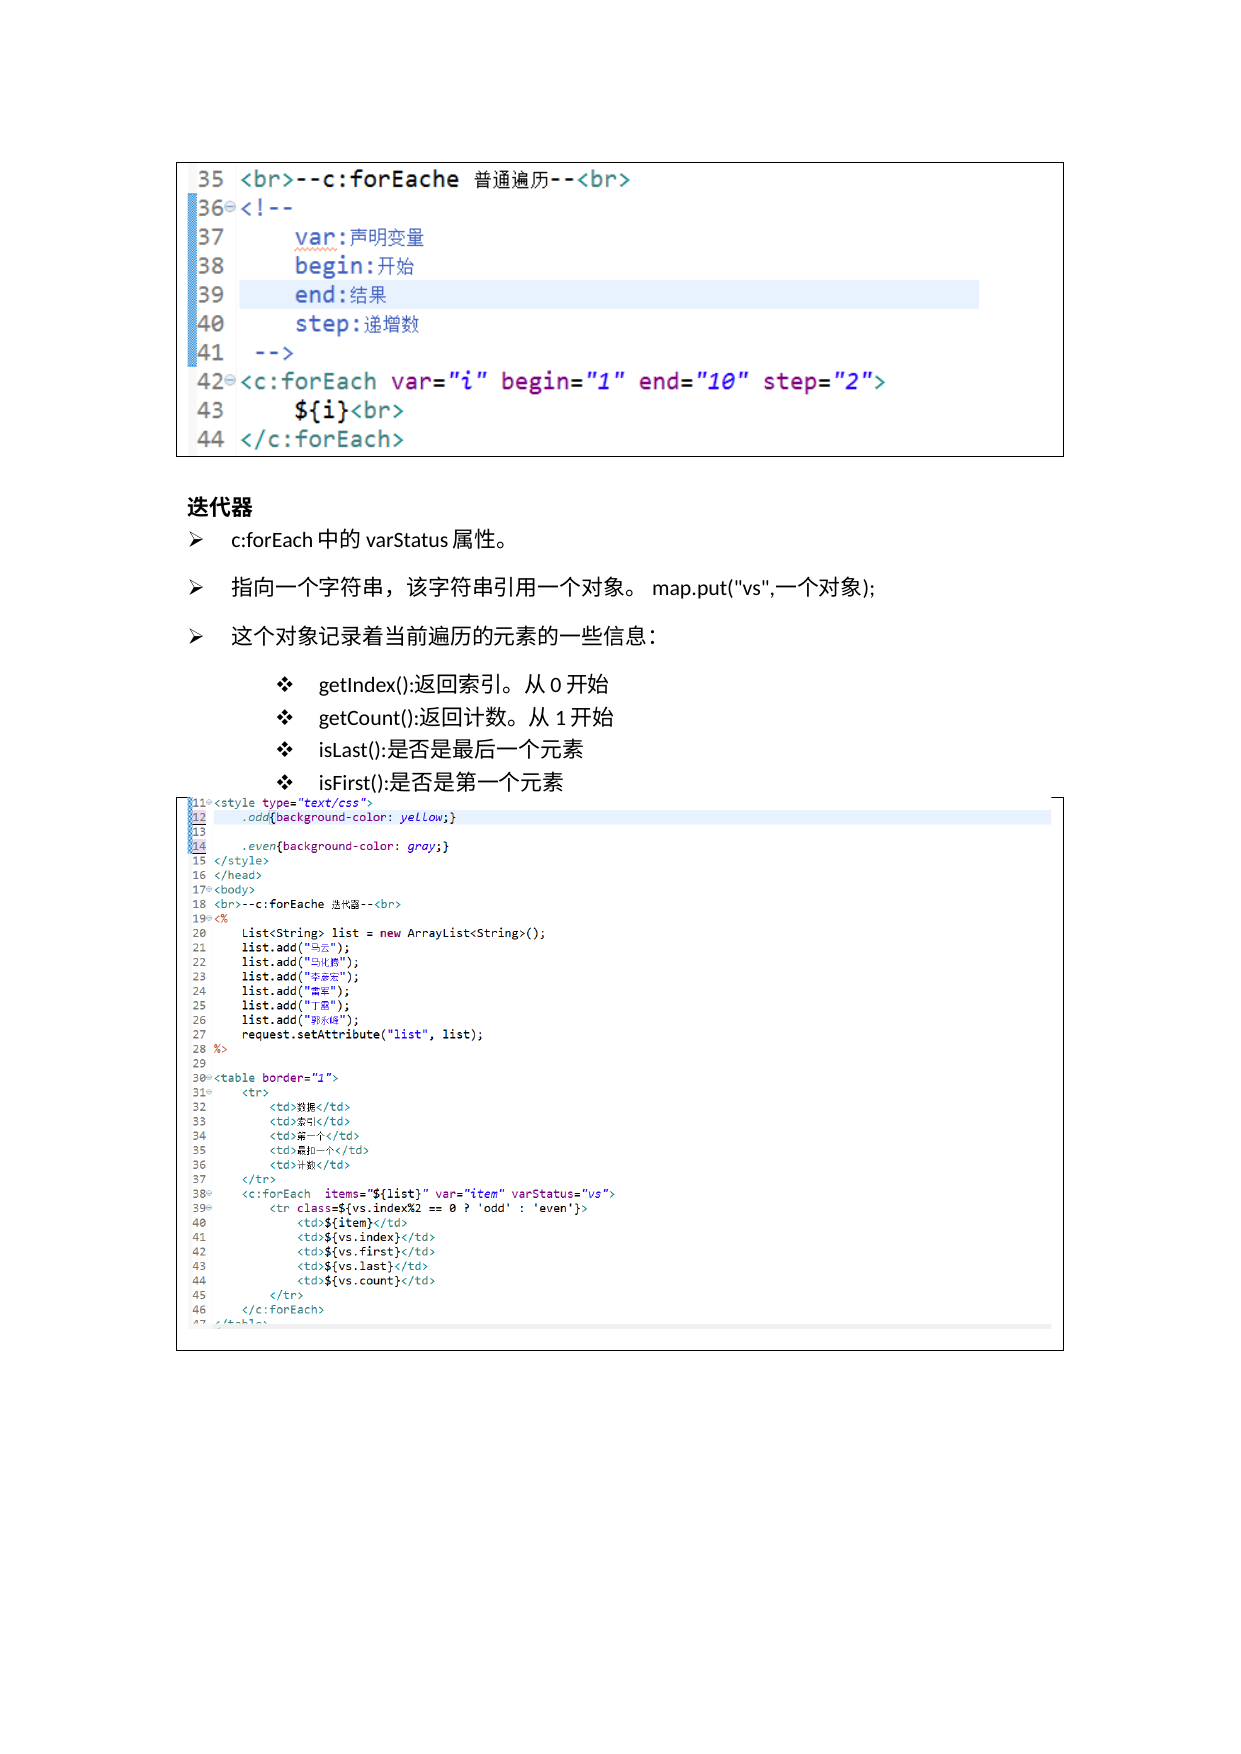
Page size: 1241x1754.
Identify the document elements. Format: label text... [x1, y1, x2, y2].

table_header [177, 163, 187, 456]
list getCount():返回计数。从1开始 [275, 699, 1053, 732]
list isFirst():是否是第一个元素 [275, 764, 1053, 797]
table_header [177, 798, 1063, 1350]
list getIndex():返回索引。从0开始 [275, 667, 1053, 699]
picture [187, 797, 1052, 1329]
text 迭代器 [187, 489, 1053, 522]
list c:forEach中的varStatus属性。 [187, 522, 1053, 554]
table_header [979, 163, 1063, 456]
picture [187, 163, 979, 456]
list 指向一个字符串，该字符串引用一个对象。 map.put("vs",一个对象); [187, 570, 1053, 602]
list isLast():是否是最后一个元素 [275, 732, 1053, 764]
list 这个对象记录着当前遍历的元素的一些信息： [187, 618, 1053, 651]
